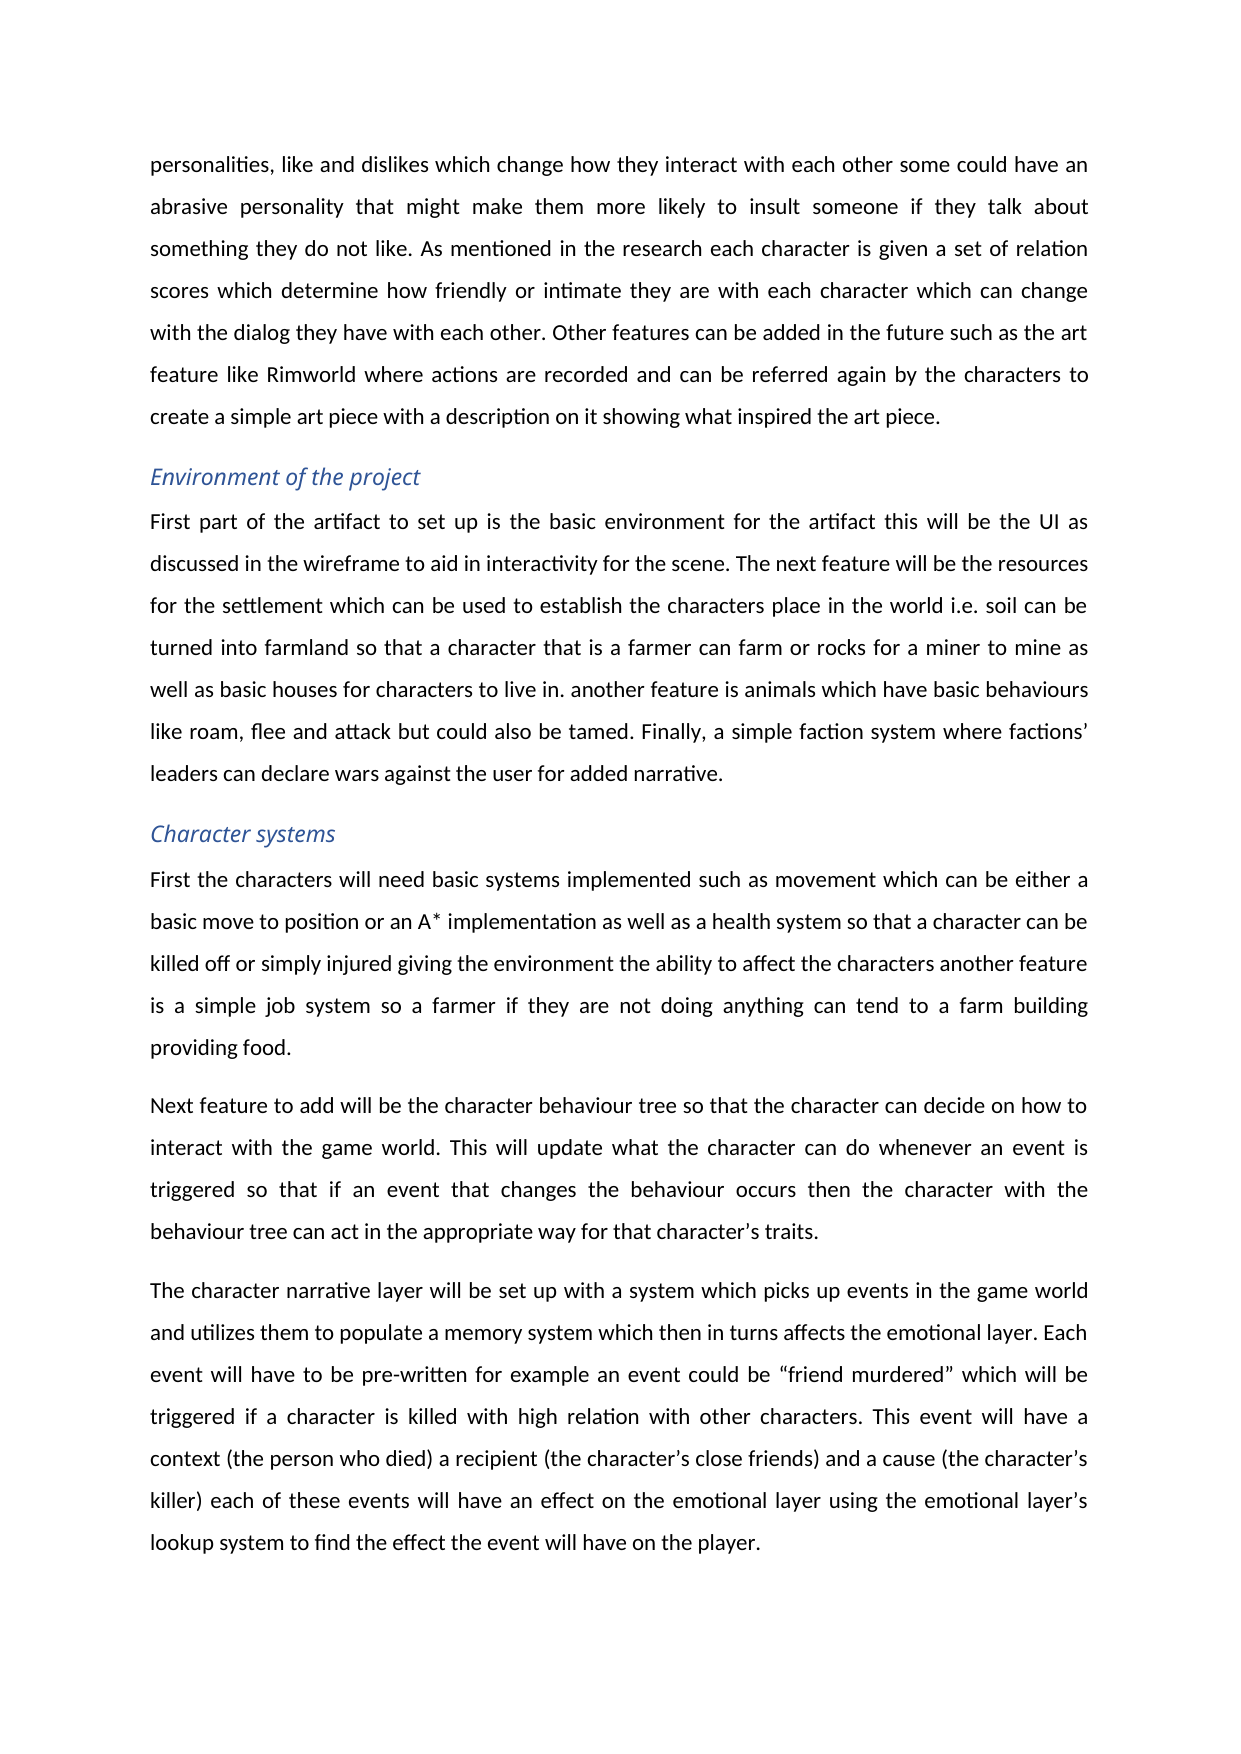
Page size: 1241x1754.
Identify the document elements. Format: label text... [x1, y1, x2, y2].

text The character narrative layer will be set up with a system which picks up events in the game world and utilizes them to populate a memory system which then in turns affects the emotional layer. Each event will have to be pre-written for example an event could be “friend murdered” which will be triggered if a character is killed with high relation with other characters. This event will have a context (the person who died) a recipient (the character’s close friends) and a cause (the character’s killer) each of these events will have an effect on the emotional layer using the emotional layer’s lookup system to find the effect the event will have on the player. [150, 1276, 1090, 1556]
text First the characters will need basic systems implemented such as movement which can be either a basic move to position or an A* implementation as well as a health system so that a character can be killed off or simply injured giving the environment the ability to affect the characters another feature is a simple job system so a farmer if they are not doing anything can tend to a farm building providing food. [150, 865, 1090, 1061]
text Next feature to add will be the character behaviour tree so that the character can decide on how to interact with the game world. This will update what the character can do whenever an event is triggered so that if an event that changes the behaviour occurs then the character with the behaviour tree can act in the appropriate way for that character’s traits. [150, 1091, 1090, 1245]
text First part of the artifact to set up is the basic environment for the artifact this will be the UI as discussed in the wireframe to aid in interactivity for the scene. The next feature will be the resources for the settlement which can be used to establish the characters place in the world i.e. soil can be turned into farmland so that a character that is a farmer can farm or rocks for a miner to mine as well as basic houses for characters to live in. another feature is animals which have basic behaviours like roam, flee and attack but could also be tamed. Finally, a simple faction system where factions’ leaders can declare wars against the user for added narrative. [150, 507, 1090, 787]
subtitle Environment of the project [150, 461, 1090, 492]
subtitle Character systems [150, 818, 1090, 849]
